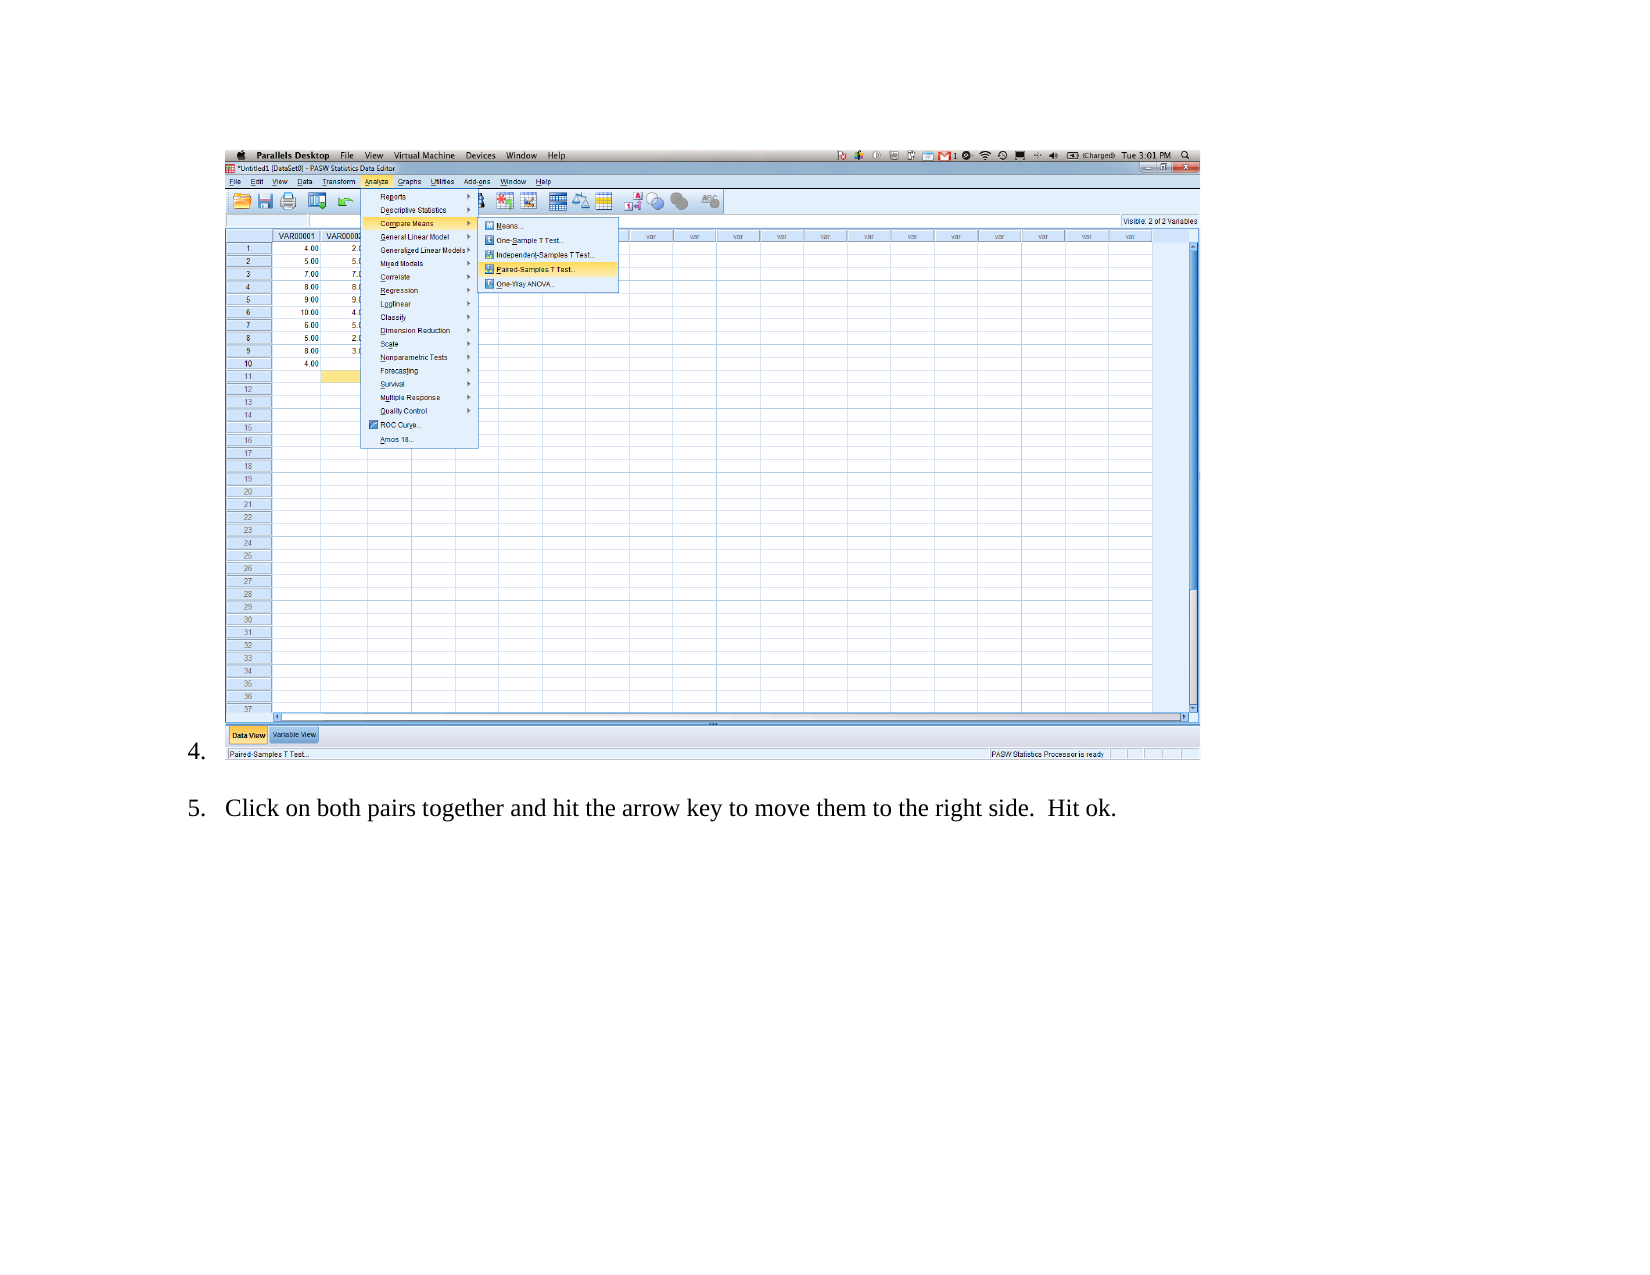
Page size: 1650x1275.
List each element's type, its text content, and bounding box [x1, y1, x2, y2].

list Click on both pairs together and hit the arrow key to move them to the right side. Hit ok. [187, 793, 1500, 822]
picture [225, 150, 1200, 760]
